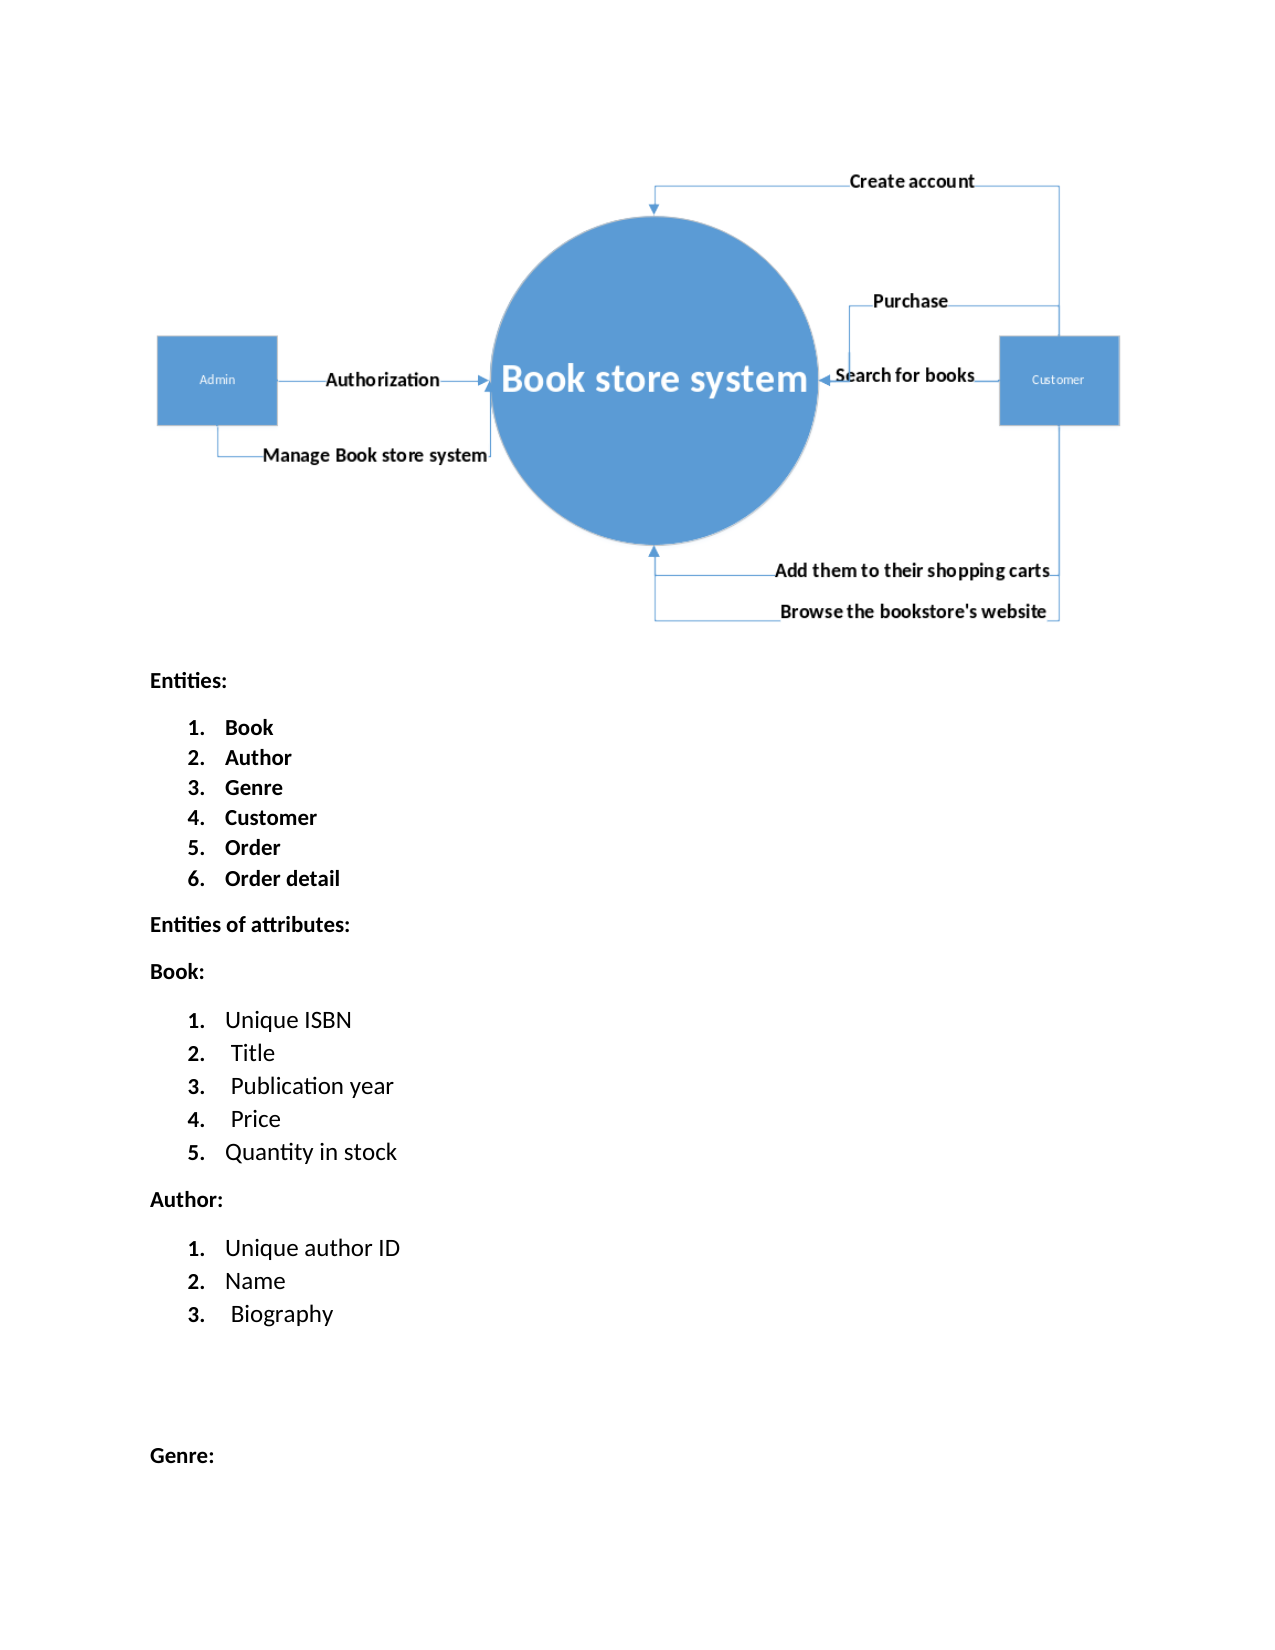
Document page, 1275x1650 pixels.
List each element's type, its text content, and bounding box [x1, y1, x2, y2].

list Book [187, 713, 1125, 741]
list Order [187, 833, 1125, 861]
list Publication year [187, 1070, 1125, 1101]
list Order detail [187, 864, 1125, 892]
list Name [187, 1265, 1125, 1296]
list Unique ISBN [187, 1004, 1125, 1035]
list Author [187, 743, 1125, 771]
list Unique author ID [187, 1232, 1125, 1263]
list Price [187, 1103, 1125, 1133]
list Title [187, 1037, 1125, 1068]
list Biography [187, 1298, 1125, 1329]
text Entities: [150, 666, 1125, 694]
list Customer [187, 803, 1125, 831]
text Entities of attributes: [150, 911, 1125, 938]
text Book: [150, 957, 1125, 985]
list Genre [187, 773, 1125, 801]
list Quantity in stock [187, 1136, 1125, 1166]
text Author: [150, 1186, 1125, 1213]
text Genre: [150, 1442, 1125, 1469]
